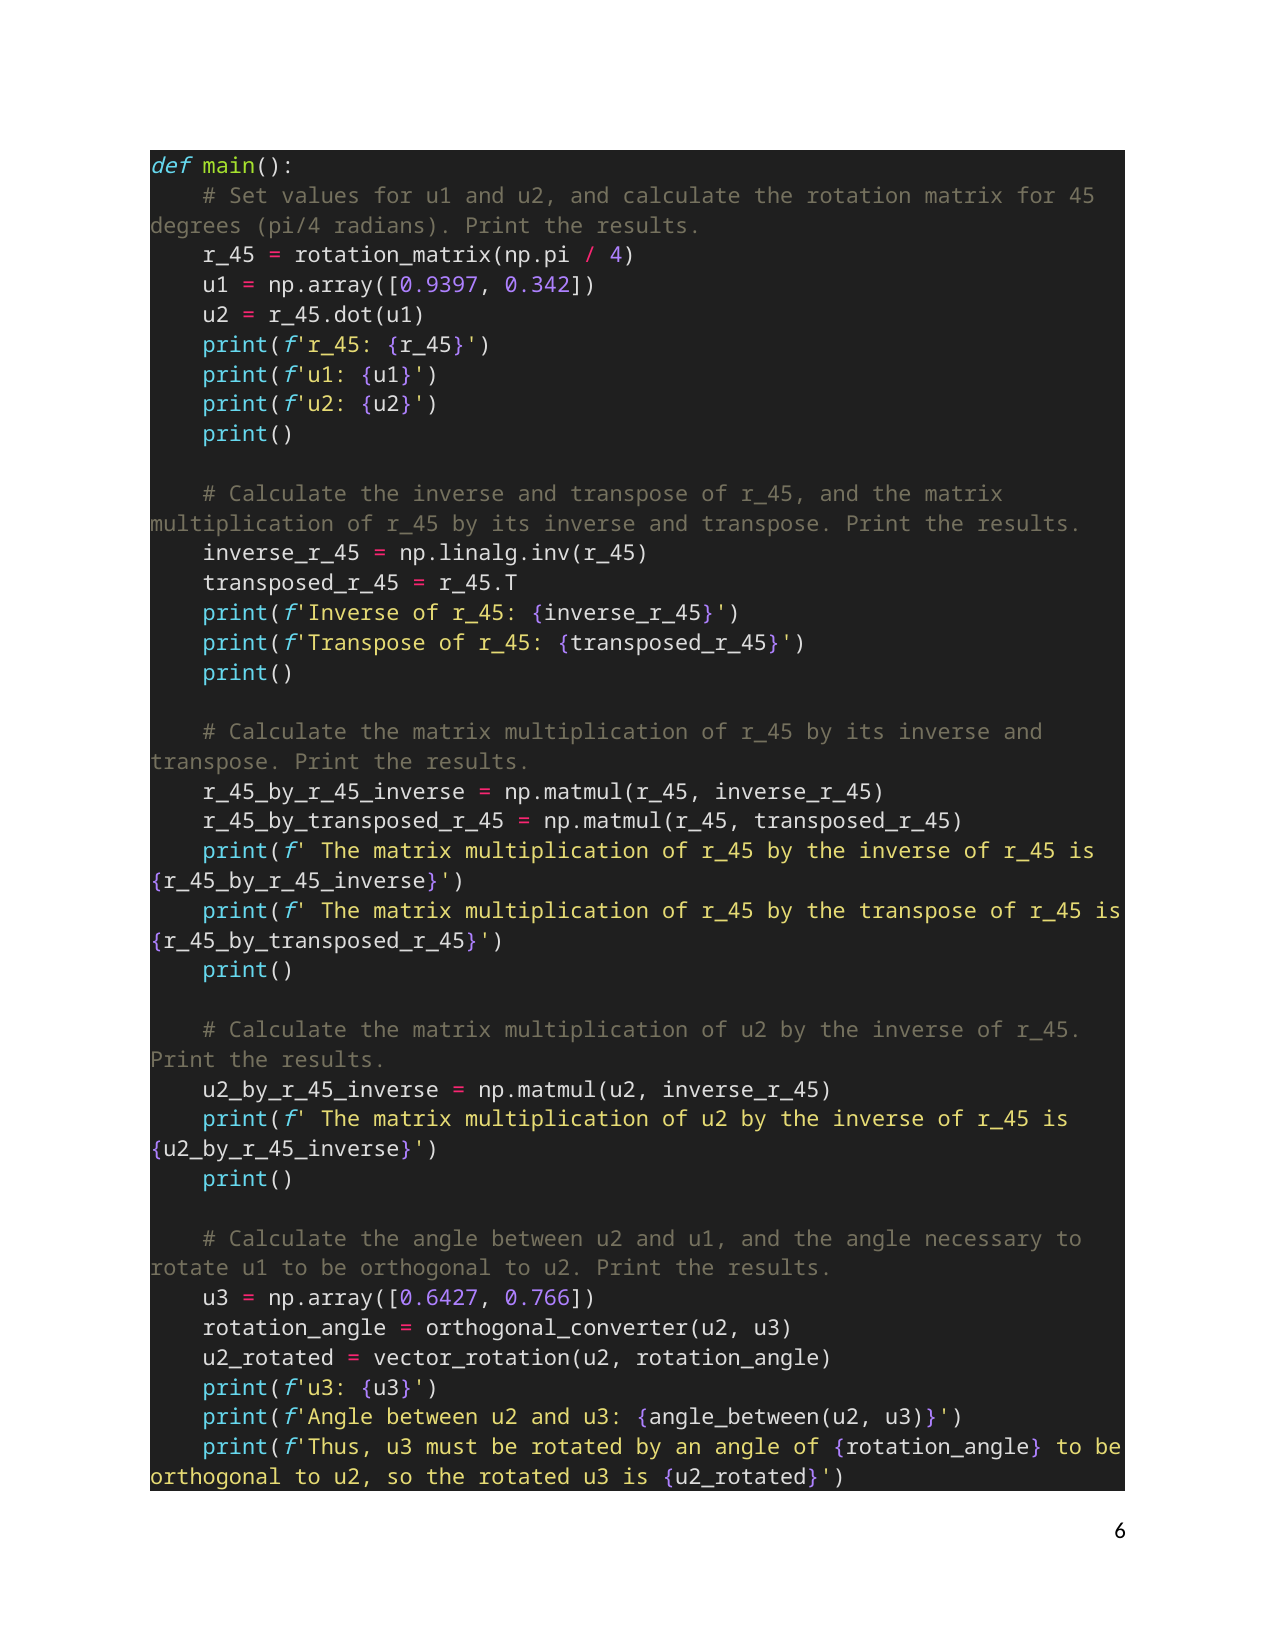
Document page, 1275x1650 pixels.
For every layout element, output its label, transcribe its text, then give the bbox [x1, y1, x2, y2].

text # Calculate the matrix multiplication of u2 by the inverse of r_45. Print the results. [150, 1014, 1125, 1073]
text print(f'Inverse of r_45: {inverse_r_45}') [150, 597, 1125, 627]
text # Calculate the matrix multiplication of r_45 by its inverse and transpose. Print the results. [150, 716, 1125, 776]
text rotation_angle = orthogonal_converter(u2, u3) [150, 1312, 1125, 1342]
text u3 = np.array([0.6427, 0.766]) [150, 1282, 1125, 1312]
text print() [150, 418, 1125, 448]
text def main(): [150, 150, 1125, 180]
text # Set values for u1 and u2, and calculate the rotation matrix for 45 degrees (pi/4 radians). Print the results. [150, 180, 1125, 239]
text print(f'u2: {u2}') [150, 388, 1125, 418]
text r_45 = rotation_matrix(np.pi / 4) [150, 239, 1125, 269]
text u2_by_r_45_inverse = np.matmul(u2, inverse_r_45) [150, 1073, 1125, 1103]
text inverse_r_45 = np.linalg.inv(r_45) [150, 537, 1125, 567]
text # Calculate the inverse and transpose of r_45, and the matrix multiplication of r_45 by its inverse and transpose. Print the results. [150, 478, 1125, 537]
text print(f'r_45: {r_45}') [150, 329, 1125, 358]
text r_45_by_r_45_inverse = np.matmul(r_45, inverse_r_45) [150, 776, 1125, 805]
text print(f'u3: {u3}') [150, 1371, 1125, 1401]
text print(f'Transpose of r_45: {transposed_r_45}') [150, 627, 1125, 656]
text u1 = np.array([0.9397, 0.342]) [150, 269, 1125, 299]
text print() [150, 954, 1125, 984]
text print(f'u1: {u1}') [150, 358, 1125, 388]
text transposed_r_45 = r_45.T [150, 567, 1125, 597]
text r_45_by_transposed_r_45 = np.matmul(r_45, transposed_r_45) [150, 805, 1125, 835]
text u2 = r_45.dot(u1) [150, 299, 1125, 329]
text print(f' The matrix multiplication of u2 by the inverse of r_45 is {u2_by_r_45_inverse}') [150, 1103, 1125, 1163]
text print(f' The matrix multiplication of r_45 by the transpose of r_45 is {r_45_by_transposed_r_45}') [150, 895, 1125, 954]
text print() [150, 656, 1125, 686]
text # Calculate the angle between u2 and u1, and the angle necessary to rotate u1 to be orthogonal to u2. Print the results. [150, 1222, 1125, 1282]
text print(f'Thus, u3 must be rotated by an angle of {rotation_angle} to be orthogonal to u2, so the rotated u3 is {u2_rotated}') [150, 1431, 1125, 1491]
text print(f' The matrix multiplication of r_45 by the inverse of r_45 is {r_45_by_r_45_inverse}') [150, 835, 1125, 895]
text print(f'Angle between u2 and u3: {angle_between(u2, u3)}') [150, 1401, 1125, 1431]
text u2_rotated = vector_rotation(u2, rotation_angle) [150, 1342, 1125, 1371]
text print() [150, 1163, 1125, 1193]
